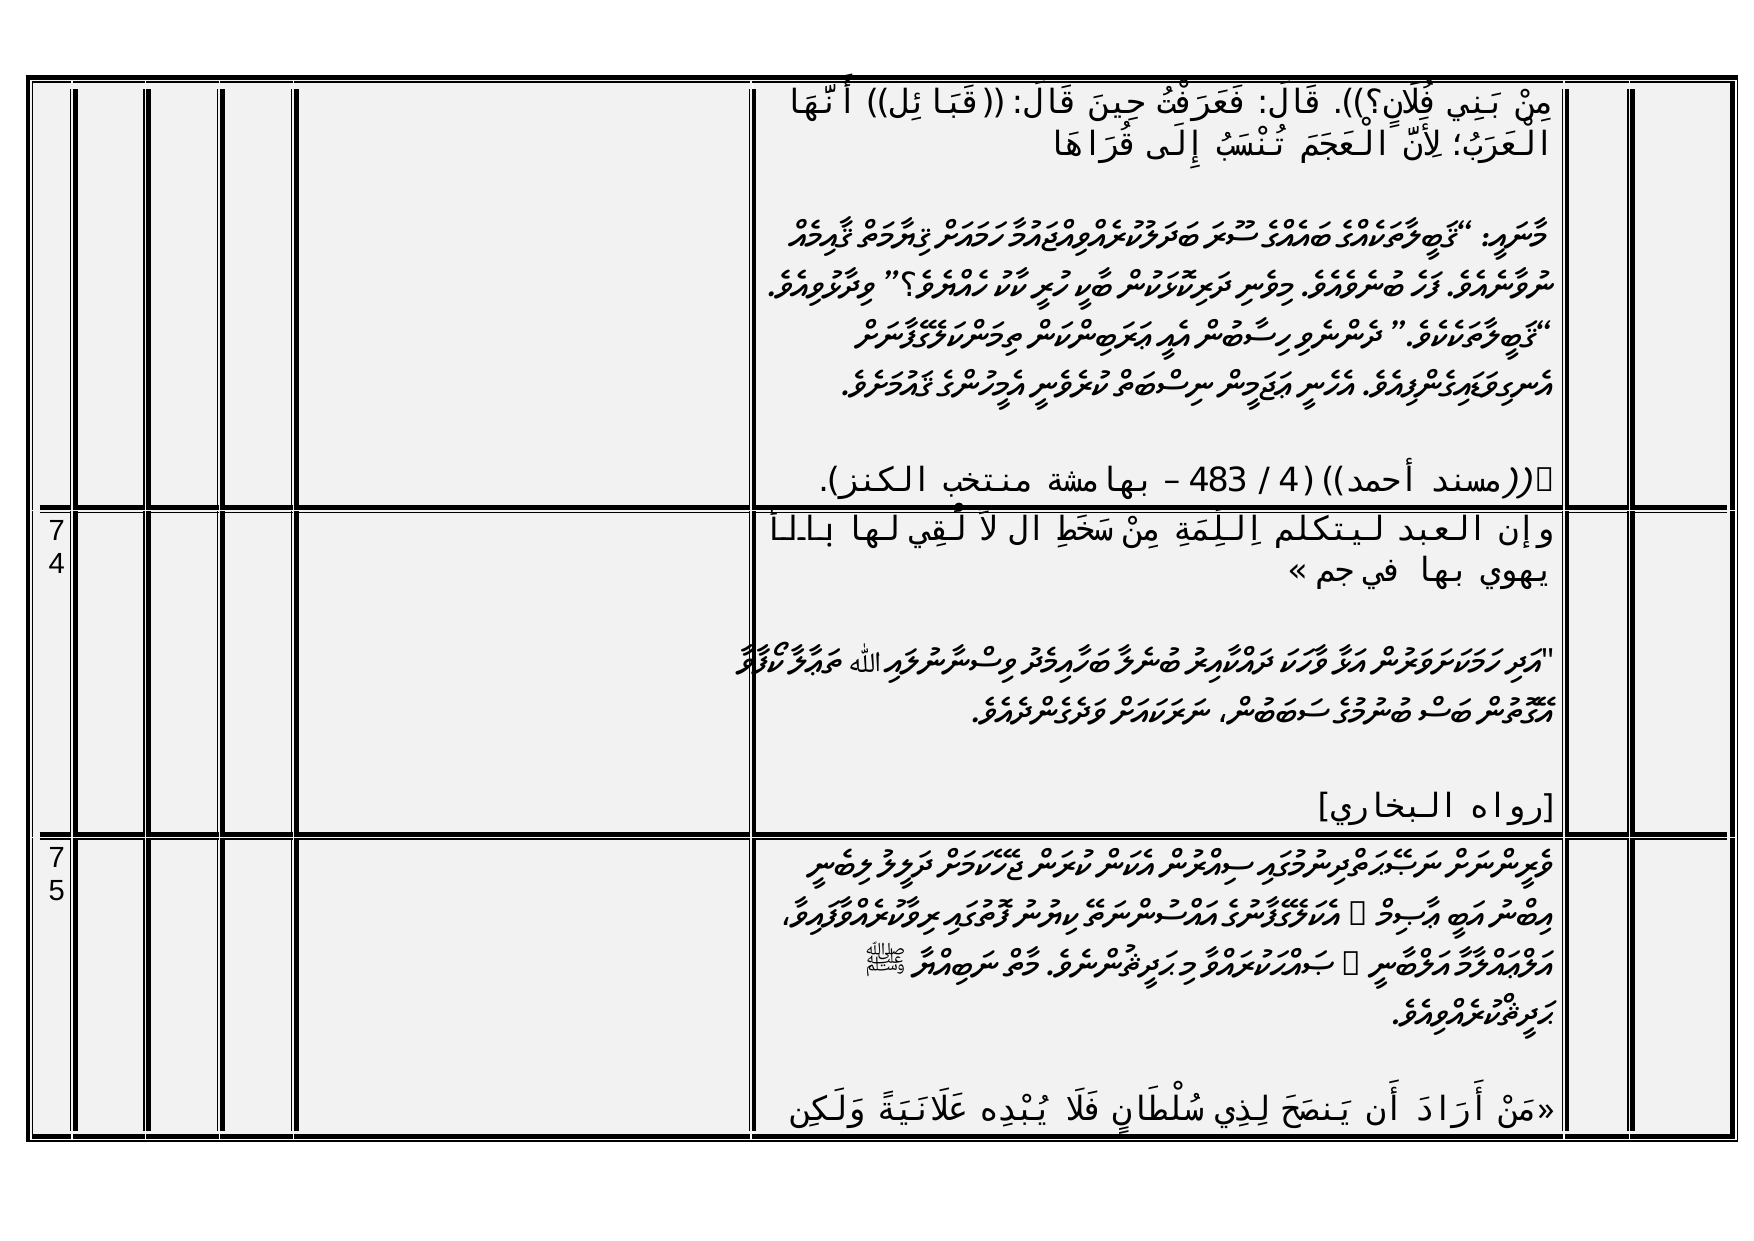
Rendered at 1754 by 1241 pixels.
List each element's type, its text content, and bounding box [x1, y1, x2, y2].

table_cell [147, 80, 221, 505]
table_cell [30, 80, 74, 505]
table_cell [221, 832, 295, 1134]
table_cell [221, 80, 295, 505]
table_cell [147, 832, 221, 1134]
table_cell [74, 80, 147, 505]
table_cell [753, 832, 1565, 1134]
table_cell [225, 513, 291, 832]
table_cell [1631, 832, 1734, 1134]
table_cell [1565, 832, 1631, 1134]
table_cell [78, 513, 143, 832]
table_cell [30, 505, 74, 832]
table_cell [753, 80, 1565, 505]
table_cell [30, 832, 74, 1134]
table_cell [1631, 505, 1734, 832]
table_cell وإن العبد ليتكلم اِللَِمَةِ مِنْ سَخَطِ ال لاً لُْقِي لها بالأ يهوي بها في جم » "އަދި ހަމަކަށަވަރުން އަޅާ ވާހަކަ ދައްކާއިރު ބުނެލާ ބަހާއިމެދު ވިސްނާނުލައި ﷲ ތަޢާލާ ކޯފާވާ އޭގޮތުން ބަސް ބުނުމުގެ ސަބަބުން، ނަރަކައަށް ވަދެގެންދެއެވެ. [رواه البخاري] [756, 513, 1562, 832]
table_cell [1569, 513, 1627, 832]
table_cell [295, 80, 752, 505]
table_cell [295, 832, 752, 1134]
table_cell [151, 513, 217, 832]
table_cell [1631, 83, 1730, 505]
table_cell [1565, 80, 1631, 505]
table_cell [74, 832, 147, 1134]
table_cell [299, 513, 749, 832]
